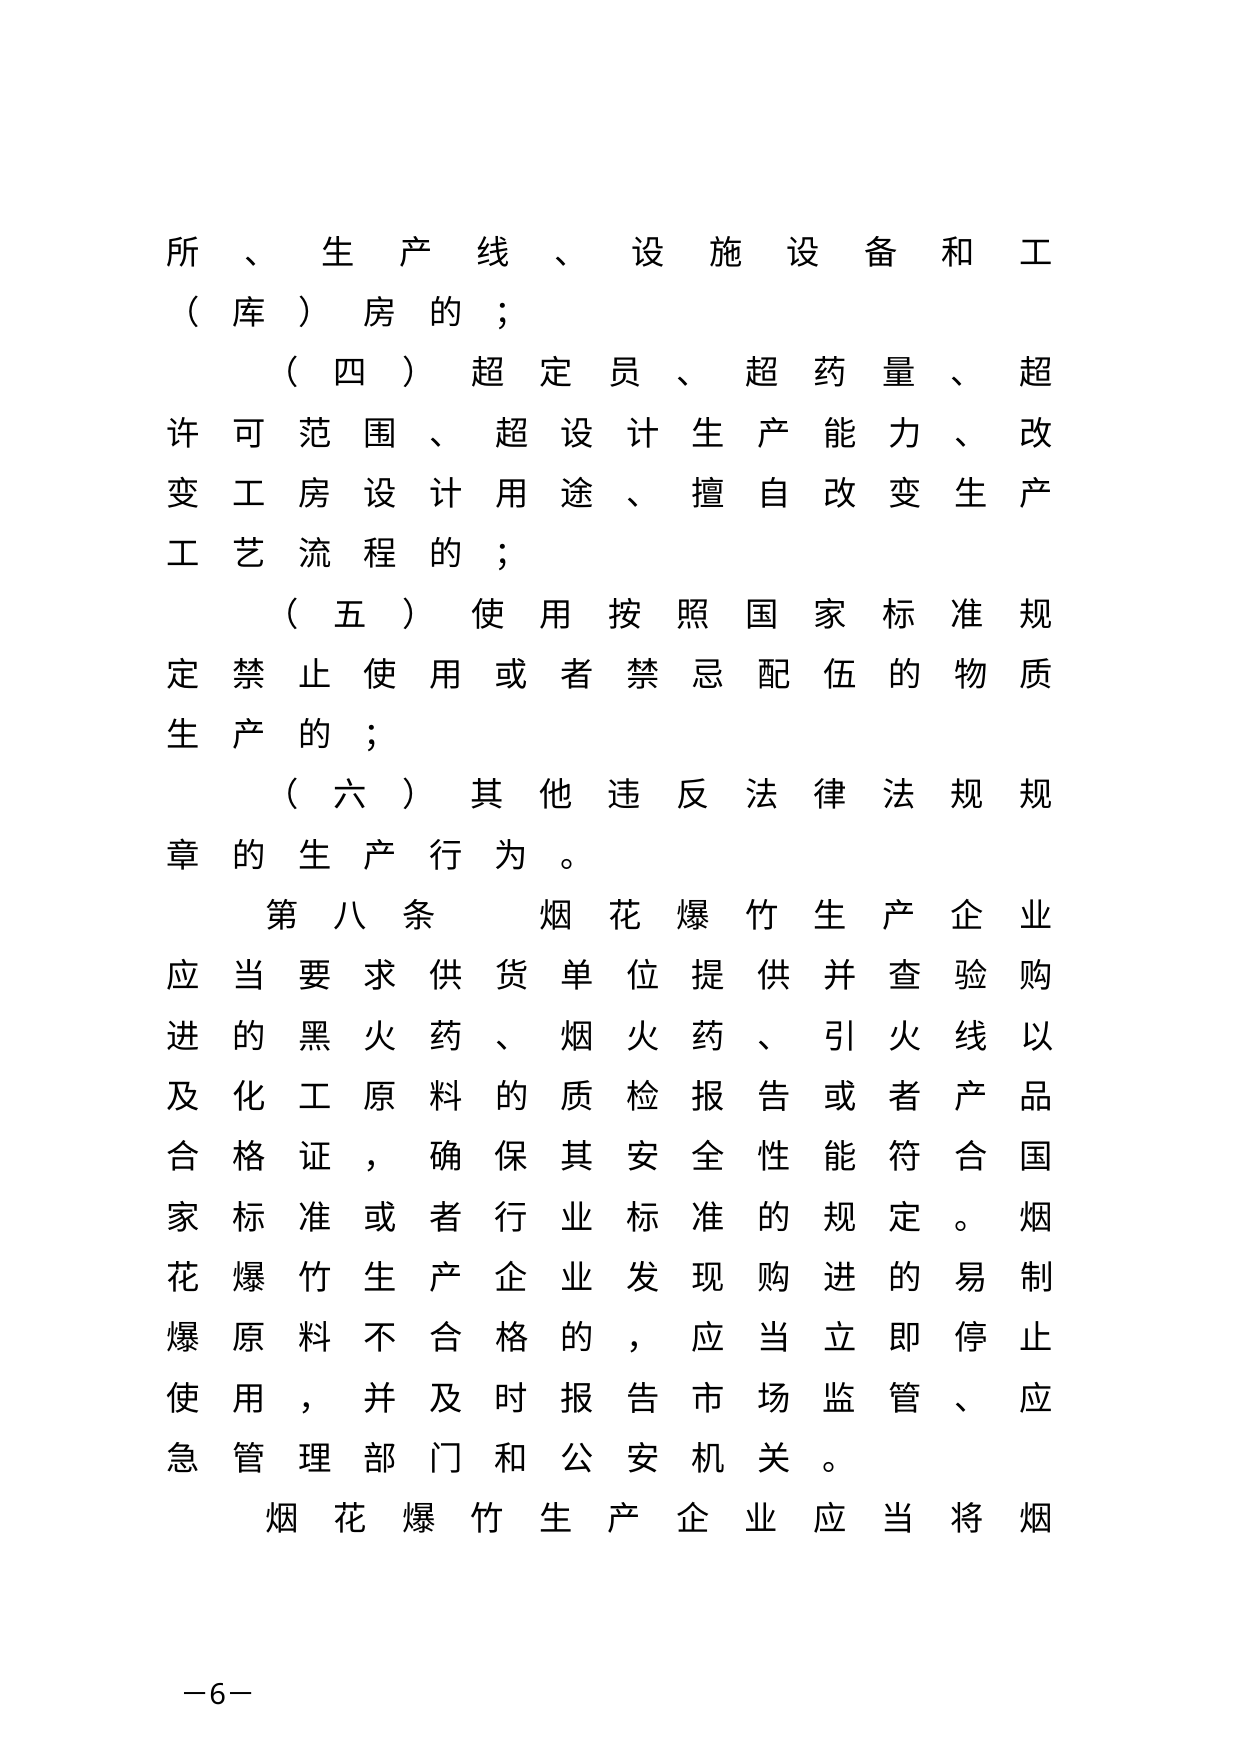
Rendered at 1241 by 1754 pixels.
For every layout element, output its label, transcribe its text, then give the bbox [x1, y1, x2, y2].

text （四）超定员、超药量、超许可范围、超设计生产能力、改变工房设计用途、擅自改变生产工艺流程的； [167, 340, 1085, 581]
text 第八条 烟花爆竹生产企业应当要求供货单位提供并查验购进的黑火药、烟火药、引火线以及化工原料的质检报告或者产品合格证，确保其安全性能符合国家标准或者行业标准的规定。烟花爆竹生产企业发现购进的易制爆原料不合格的，应当立即停止使用，并及时报告市场监管、应急管理部门和公安机关。 [167, 883, 1085, 1486]
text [167, 1486, 1085, 1546]
text （六）其他违反法律法规规章的生产行为。 [167, 762, 1085, 883]
text （五）使用按照国家标准规定禁止使用或者禁忌配伍的物质生产的； [167, 581, 1085, 762]
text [167, 219, 1085, 340]
